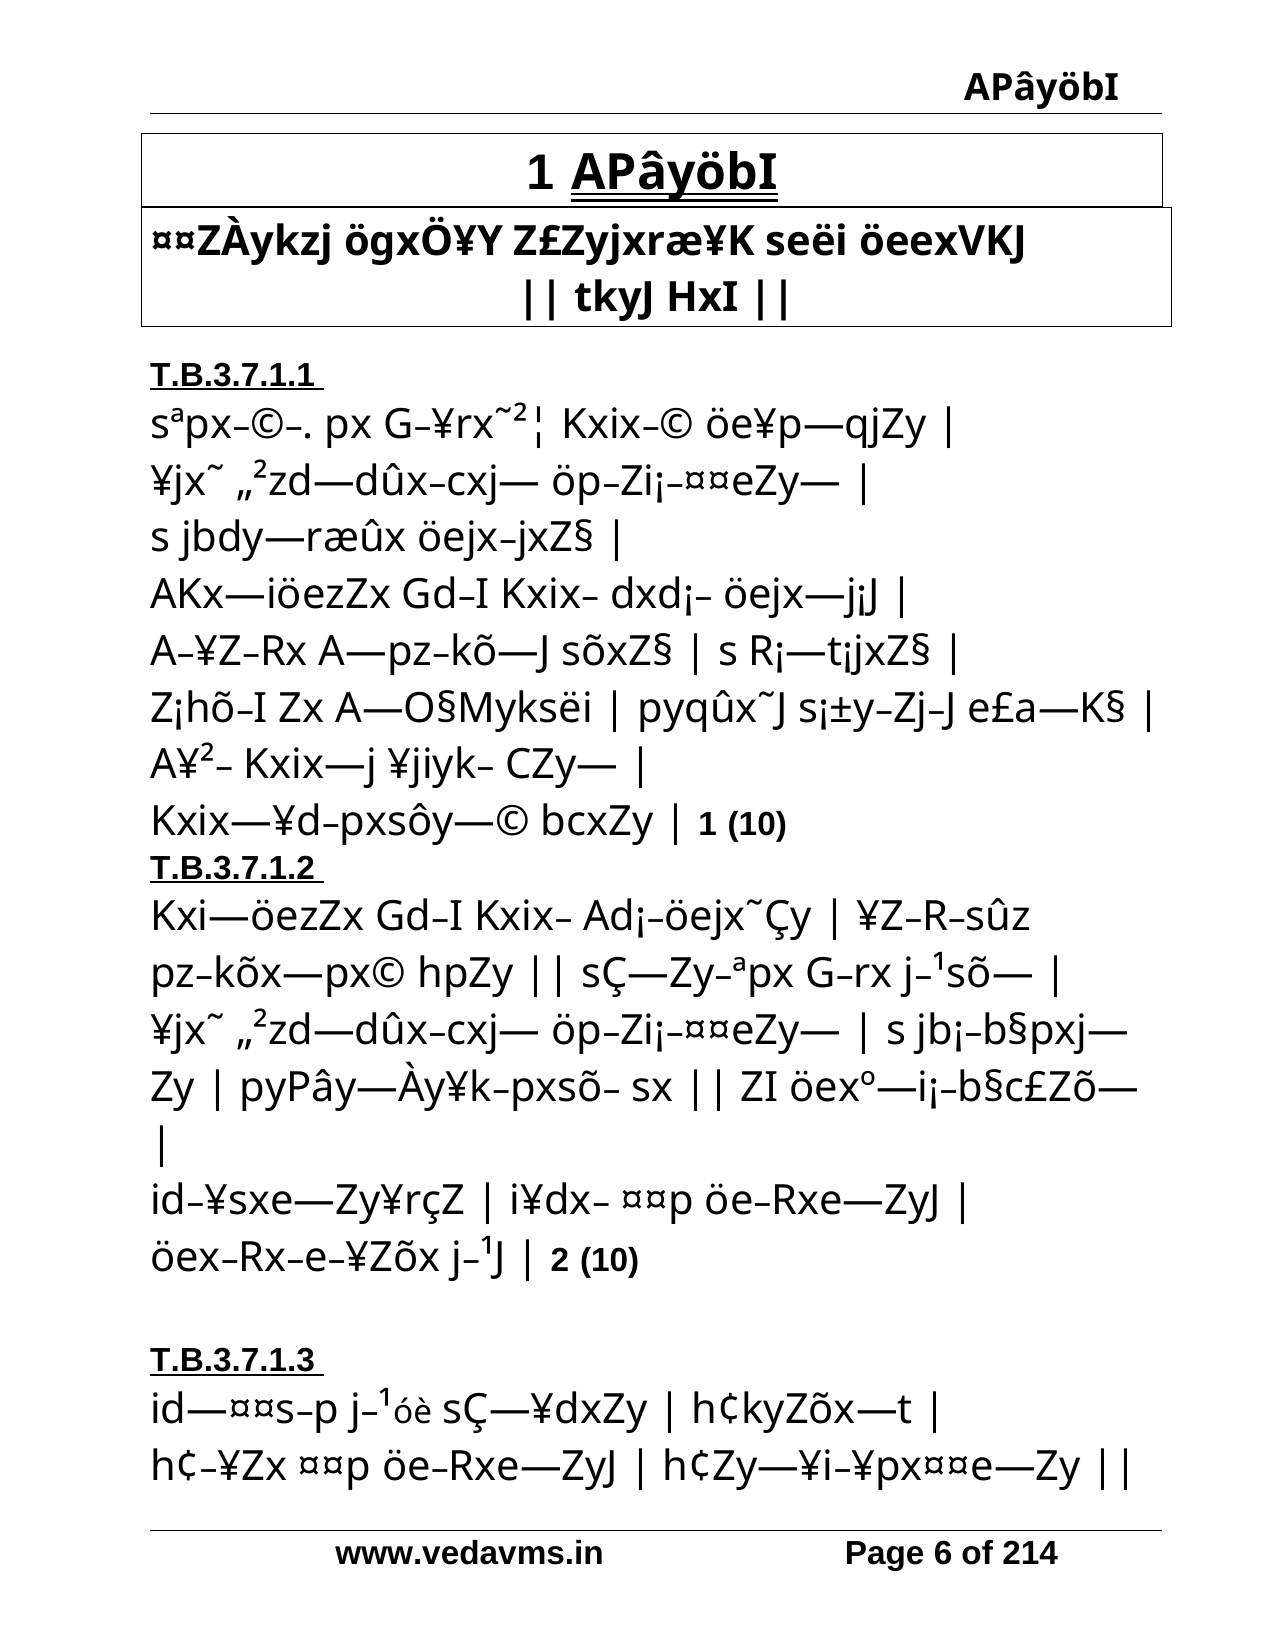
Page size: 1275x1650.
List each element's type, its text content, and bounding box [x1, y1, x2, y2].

text Kxi—öezZx Gd–I Kxix– Ad¡–öejx˜Çy | ¥Z–R–sûz [150, 886, 1162, 943]
text ¥jx˜ „²zd—dûx–cxj— öp–Zi¡–¤¤eZy— | s jb¡–b§pxj—Zy | pyPây—Ày¥k–pxsõ– sx || ZI öexº—i¡–b§c£Zõ— | [150, 1000, 1162, 1170]
text A¥²– Kxix—j ¥jiyk– CZy— | [150, 734, 1162, 791]
text h¢–¥Zx ¤¤p öe–Rxe—ZyJ | h¢Zy—¥i–¥px¤¤e—Zy || [150, 1436, 1162, 1492]
subtitle APâyöbI [142, 134, 1162, 206]
text || tkyJ HxI || [142, 264, 1171, 326]
text ¥jx˜ „²zd—dûx–cxj— öp–Zi¡–¤¤eZy— | [150, 450, 1162, 507]
text ¤¤ZÀykzj ögxÖ¥Y Z£Zyjxræ¥K seëi öeexVKJ [142, 208, 1171, 264]
text AKx—iöezZx Gd–I Kxix– dxd¡– öejx—j¡J | [150, 564, 1162, 621]
text T.B.3.7.1.2 [150, 848, 1162, 886]
text Kxix—¥d–pxsôy—© bcxZy | 1 (10) [150, 791, 1162, 848]
text sªpx–©–. px G–¥rx˜²¦ Kxix–© öe¥p—qjZy | [150, 393, 1162, 450]
text id—¤¤s–p j–¹óè sÇ—¥dxZy | h¢kyZõx—t | [150, 1379, 1162, 1436]
text id–¥sxe—Zy¥rçZ | i¥dx– ¤¤p öe–Rxe—ZyJ | [150, 1170, 1162, 1227]
text öex–Rx–e–¥Zõx j–¹J | 2 (10) [150, 1227, 1162, 1283]
text A–¥Z–Rx A—pz–kõ—J sõxZ§ | s R¡—t¡jxZ§ | [150, 621, 1162, 677]
text T.B.3.7.1.1 [150, 355, 1162, 393]
text s jbdy—ræûx öejx–jxZ§ | [150, 507, 1162, 564]
text T.B.3.7.1.3 [150, 1340, 1162, 1379]
text pz–kõx—px© hpZy || sÇ—Zy–ªpx G–rx j–¹sõ— | [150, 943, 1162, 1000]
text Z¡hõ–I Zx A—O§Myksëi | pyqûx˜J s¡±y–Zj–J e£a—K§ | [150, 677, 1162, 734]
